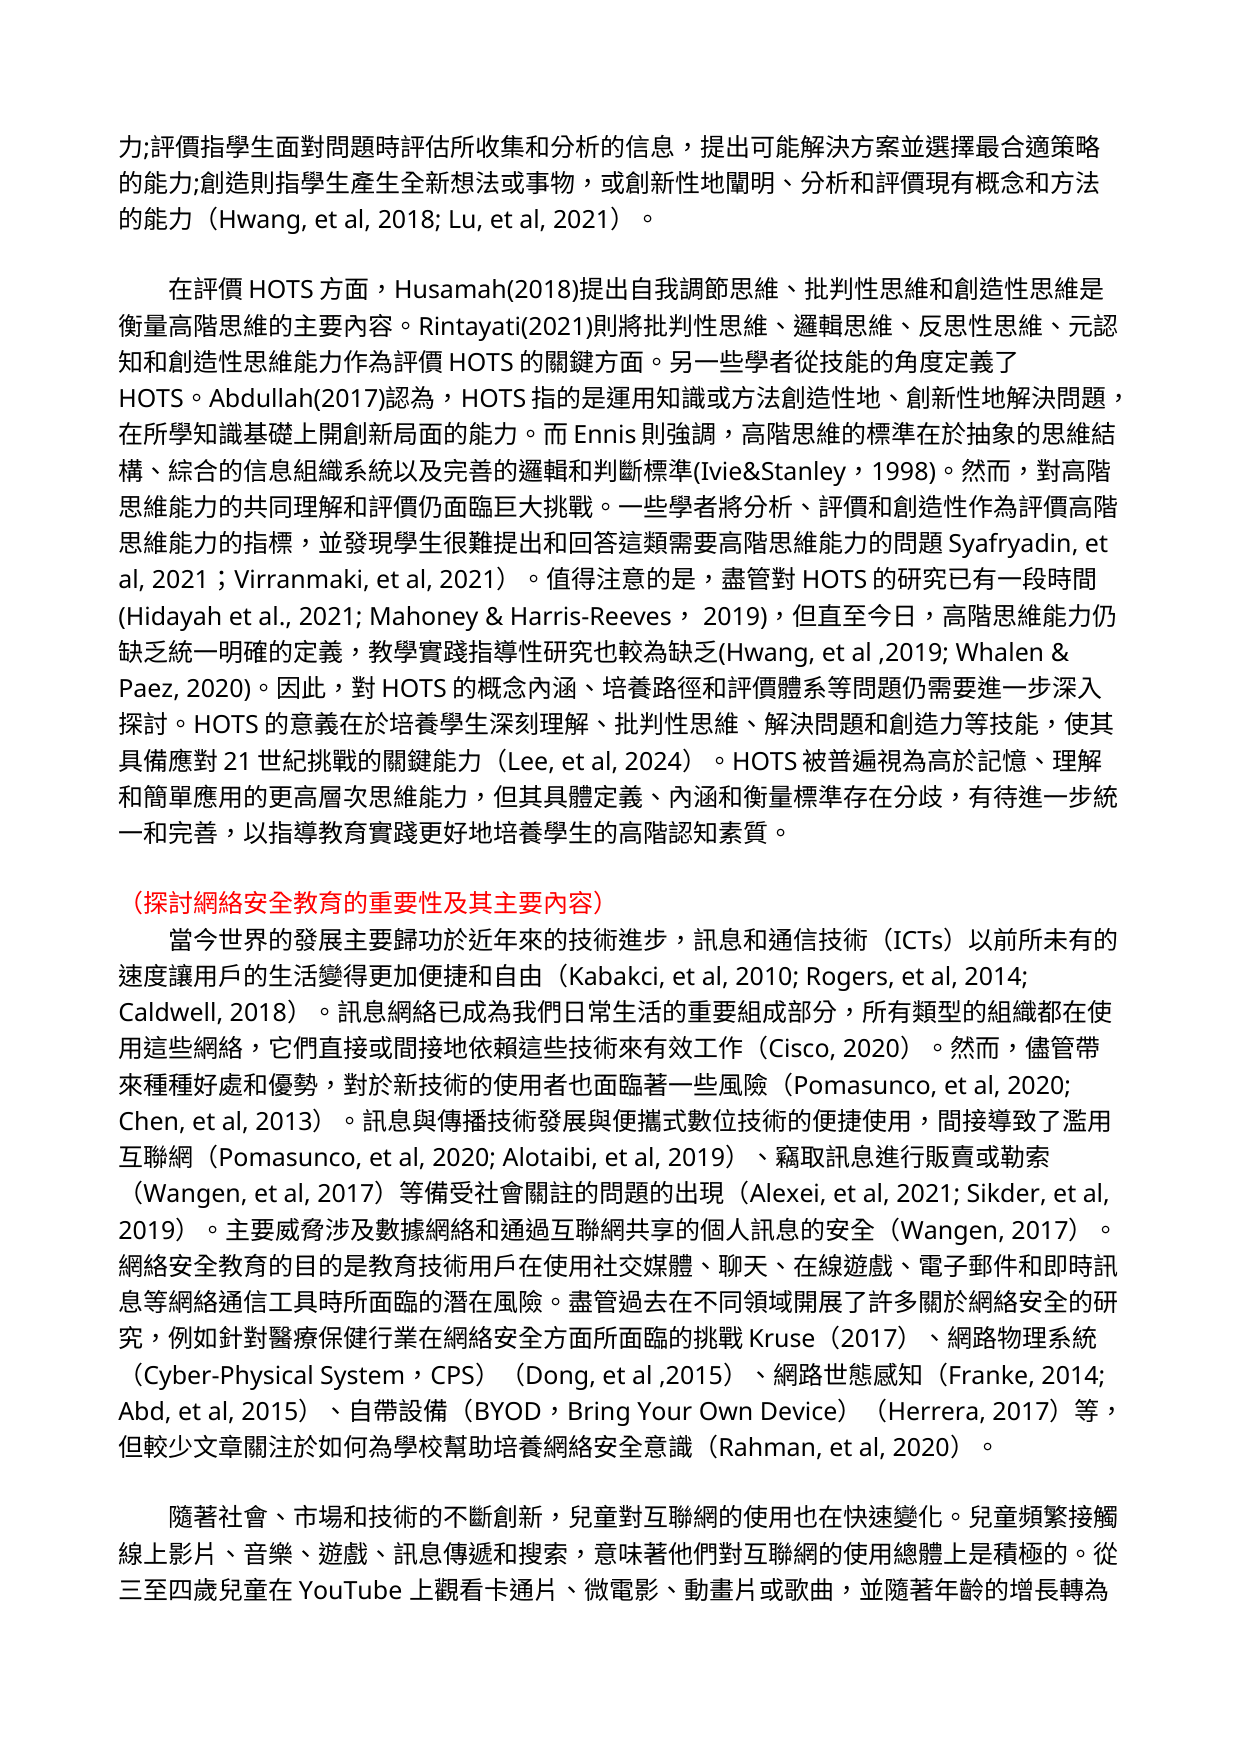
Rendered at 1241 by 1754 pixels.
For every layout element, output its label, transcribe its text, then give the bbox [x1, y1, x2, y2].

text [118, 127, 1122, 236]
text （探討網絡安全教育的重要性及其主要內容） [118, 884, 1122, 920]
text 當今世界的發展主要歸功於近年來的技術進步，訊息和通信技術（ICTs）以前所未有的速度讓用戶的生活變得更加便捷和自由（Kabakci, et al, 2010; Rogers, et al, 2014; Caldwell, 2018）。訊息網絡已成為我們日常生活的重要組成部分，所有類型的組織都在使用這些網絡，它們直接或間接地依賴這些技術來有效工作（Cisco, 2020）。然而，儘管帶來種種好處和優勢，對於新技術的使用者也面臨著一些風險（Pomasunco, et al, 2020; Chen, et al, 2013）。訊息與傳播技術發展與便攜式數位技術的便捷使用，間接導致了濫用互聯網（Pomasunco, et al, 2020; Alotaibi, et al, 2019）、竊取訊息進行販賣或勒索（Wangen, et al, 2017）等備受社會關註的問題的出現（Alexei, et al, 2021; Sikder, et al, 2019）。主要威脅涉及數據網絡和通過互聯網共享的個人訊息的安全（Wangen, 2017）。網絡安全教育的目的是教育技術用戶在使用社交媒體、聊天、在線遊戲、電子郵件和即時訊息等網絡通信工具時所面臨的潛在風險。盡管過去在不同領域開展了許多關於網絡安全的研究，例如針對醫療保健行業在網絡安全方面所面臨的挑戰Kruse（2017）、網路物理系統（Cyber-Physical System，CPS）（Dong, et al ,2015）、網路世態感知（Franke, 2014; Abd, et al, 2015）、自帶設備（BYOD，Bring Your Own Device）（Herrera, 2017）等，但較少文章關注於如何為學校幫助培養網絡安全意識（Rahman, et al, 2020）。 [118, 920, 1122, 1464]
text 在評價HOTS方面，Husamah(2018)提出自我調節思維、批判性思維和創造性思維是衡量高階思維的主要內容。Rintayati(2021)則將批判性思維、邏輯思維、反思性思維、元認知和創造性思維能力作為評價HOTS的關鍵方面。另一些學者從技能的角度定義了HOTS。Abdullah(2017)認為，HOTS指的是運用知識或方法創造性地、創新性地解決問題，在所學知識基礎上開創新局面的能力。而Ennis則強調，高階思維的標準在於抽象的思維結構、綜合的信息組織系統以及完善的邏輯和判斷標準(Ivie&Stanley，1998)。然而，對高階思維能力的共同理解和評價仍面臨巨大挑戰。一些學者將分析、評價和創造性作為評價高階思維能力的指標，並發現學生很難提出和回答這類需要高階思維能力的問題Syafryadin, et al, 2021；Virranmaki, et al, 2021）。值得注意的是，盡管對HOTS的研究已有一段時間(Hidayah et al., 2021; Mahoney & Harris-Reeves， 2019)，但直至今日，高階思維能力仍缺乏統一明確的定義，教學實踐指導性研究也較為缺乏(Hwang, et al ,2019; Whalen & Paez, 2020)。因此，對HOTS的概念內涵、培養路徑和評價體系等問題仍需要進一步深入探討。HOTS的意義在於培養學生深刻理解、批判性思維、解決問題和創造力等技能，使其具備應對21世紀挑戰的關鍵能力（Lee, et al, 2024）。HOTS被普遍視為高於記憶、理解和簡單應用的更高層次思維能力，但其具體定義、內涵和衡量標準存在分歧，有待進一步統一和完善，以指導教育實踐更好地培養學生的高階認知素質。 [118, 270, 1122, 850]
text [118, 1498, 1122, 1607]
